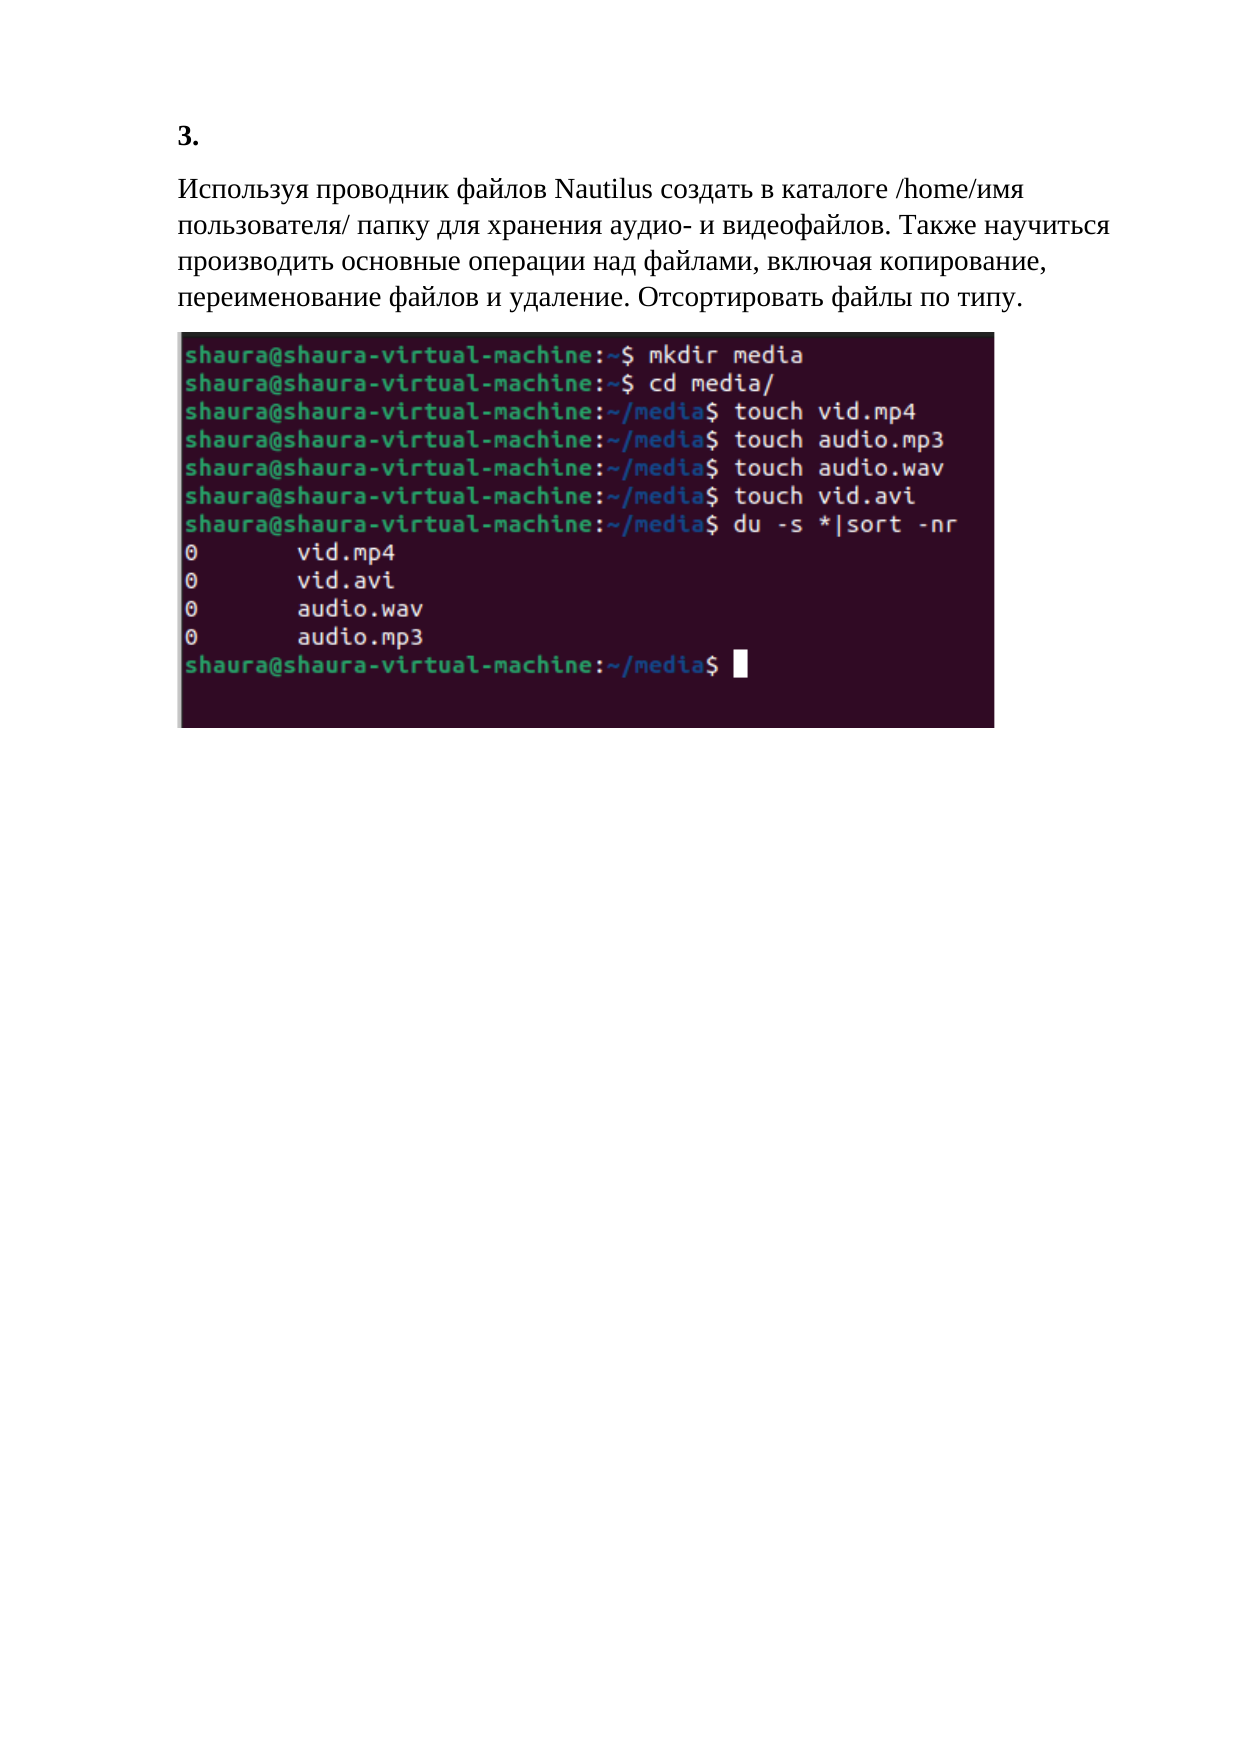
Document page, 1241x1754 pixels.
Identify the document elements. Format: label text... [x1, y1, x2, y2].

text Используя проводник файлов Nautilus создать в каталоге /home/имя пользователя/ папку для хранения аудио- и видеофайлов. Также научиться производить основные операции над файлами, включая копирование, переименование файлов и удаление. Отсортировать файлы по типу. [177, 171, 1152, 313]
picture [177, 332, 995, 728]
text 3. [177, 118, 1152, 152]
